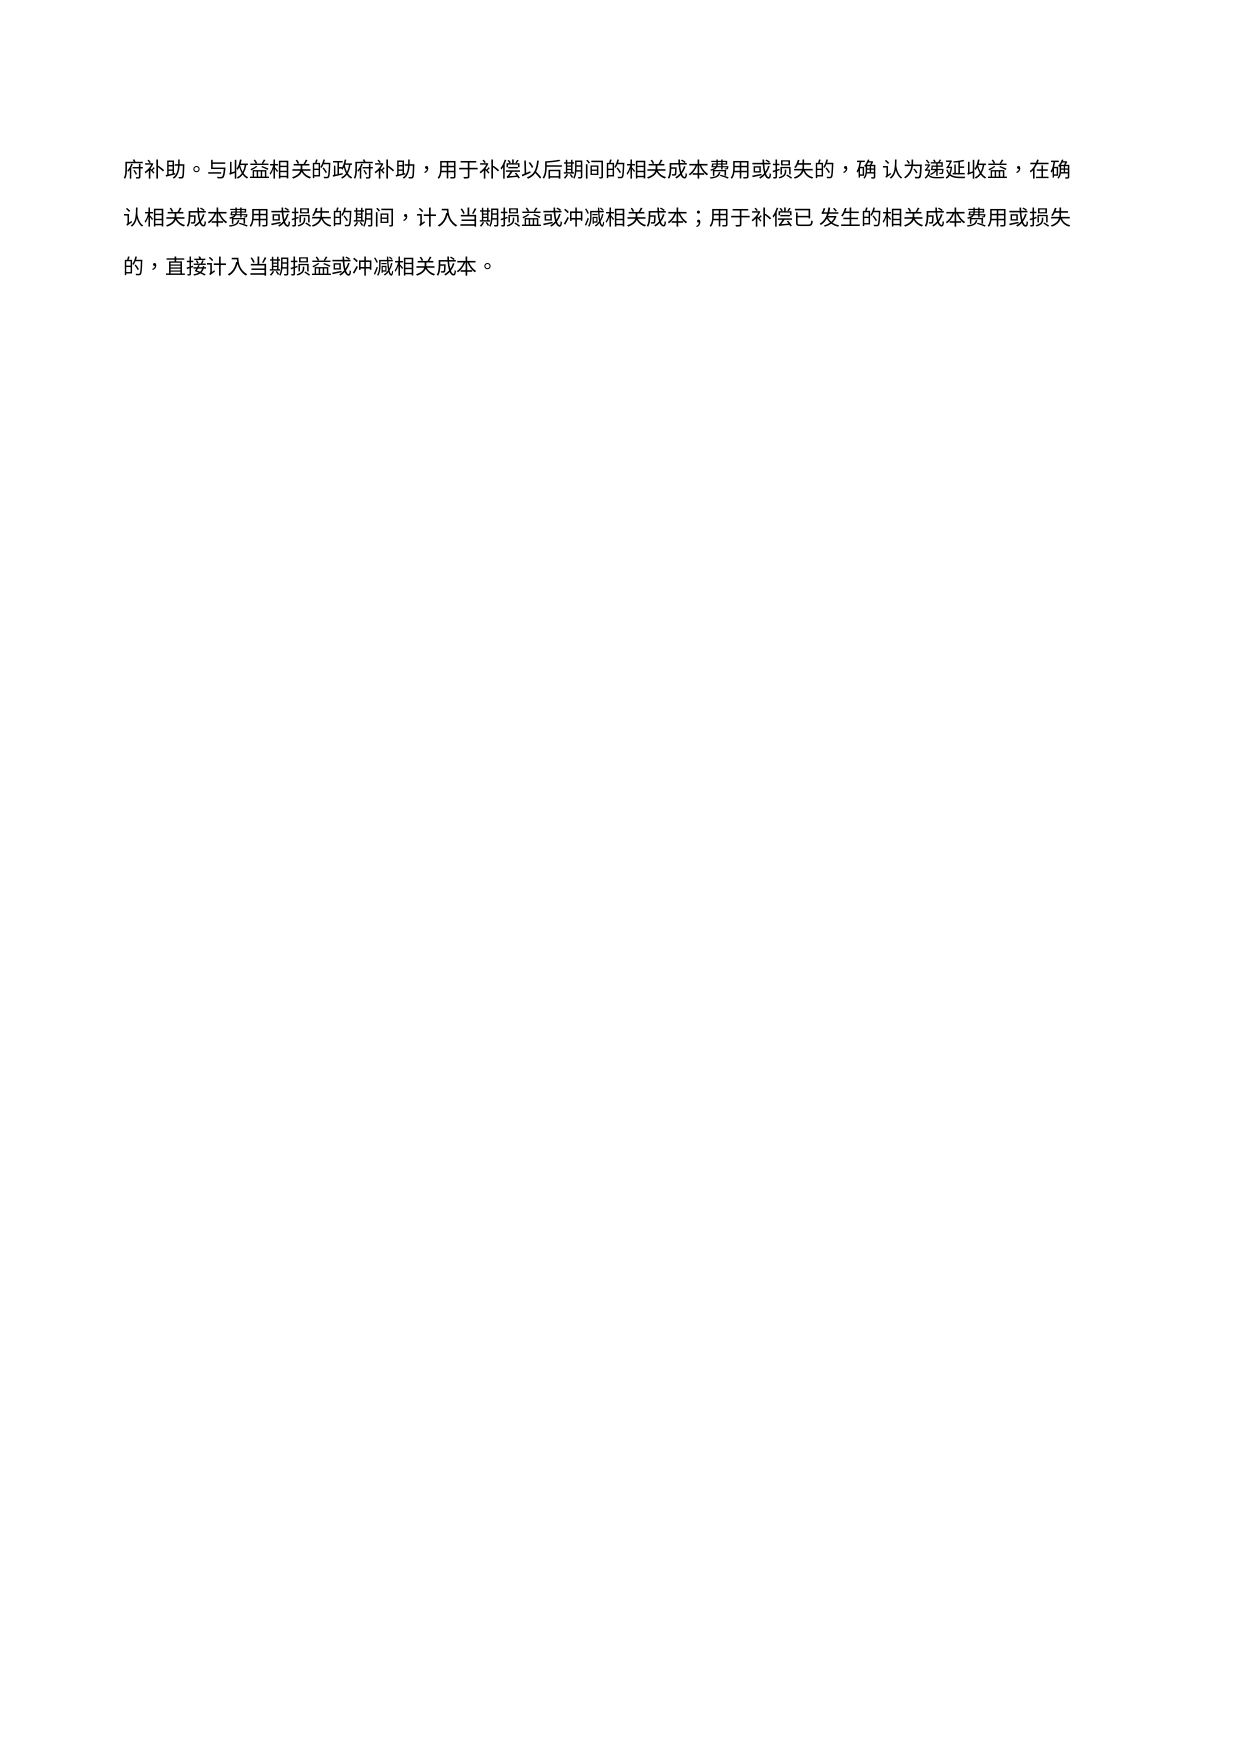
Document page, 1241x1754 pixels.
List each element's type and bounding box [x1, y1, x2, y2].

text [123, 138, 1071, 284]
